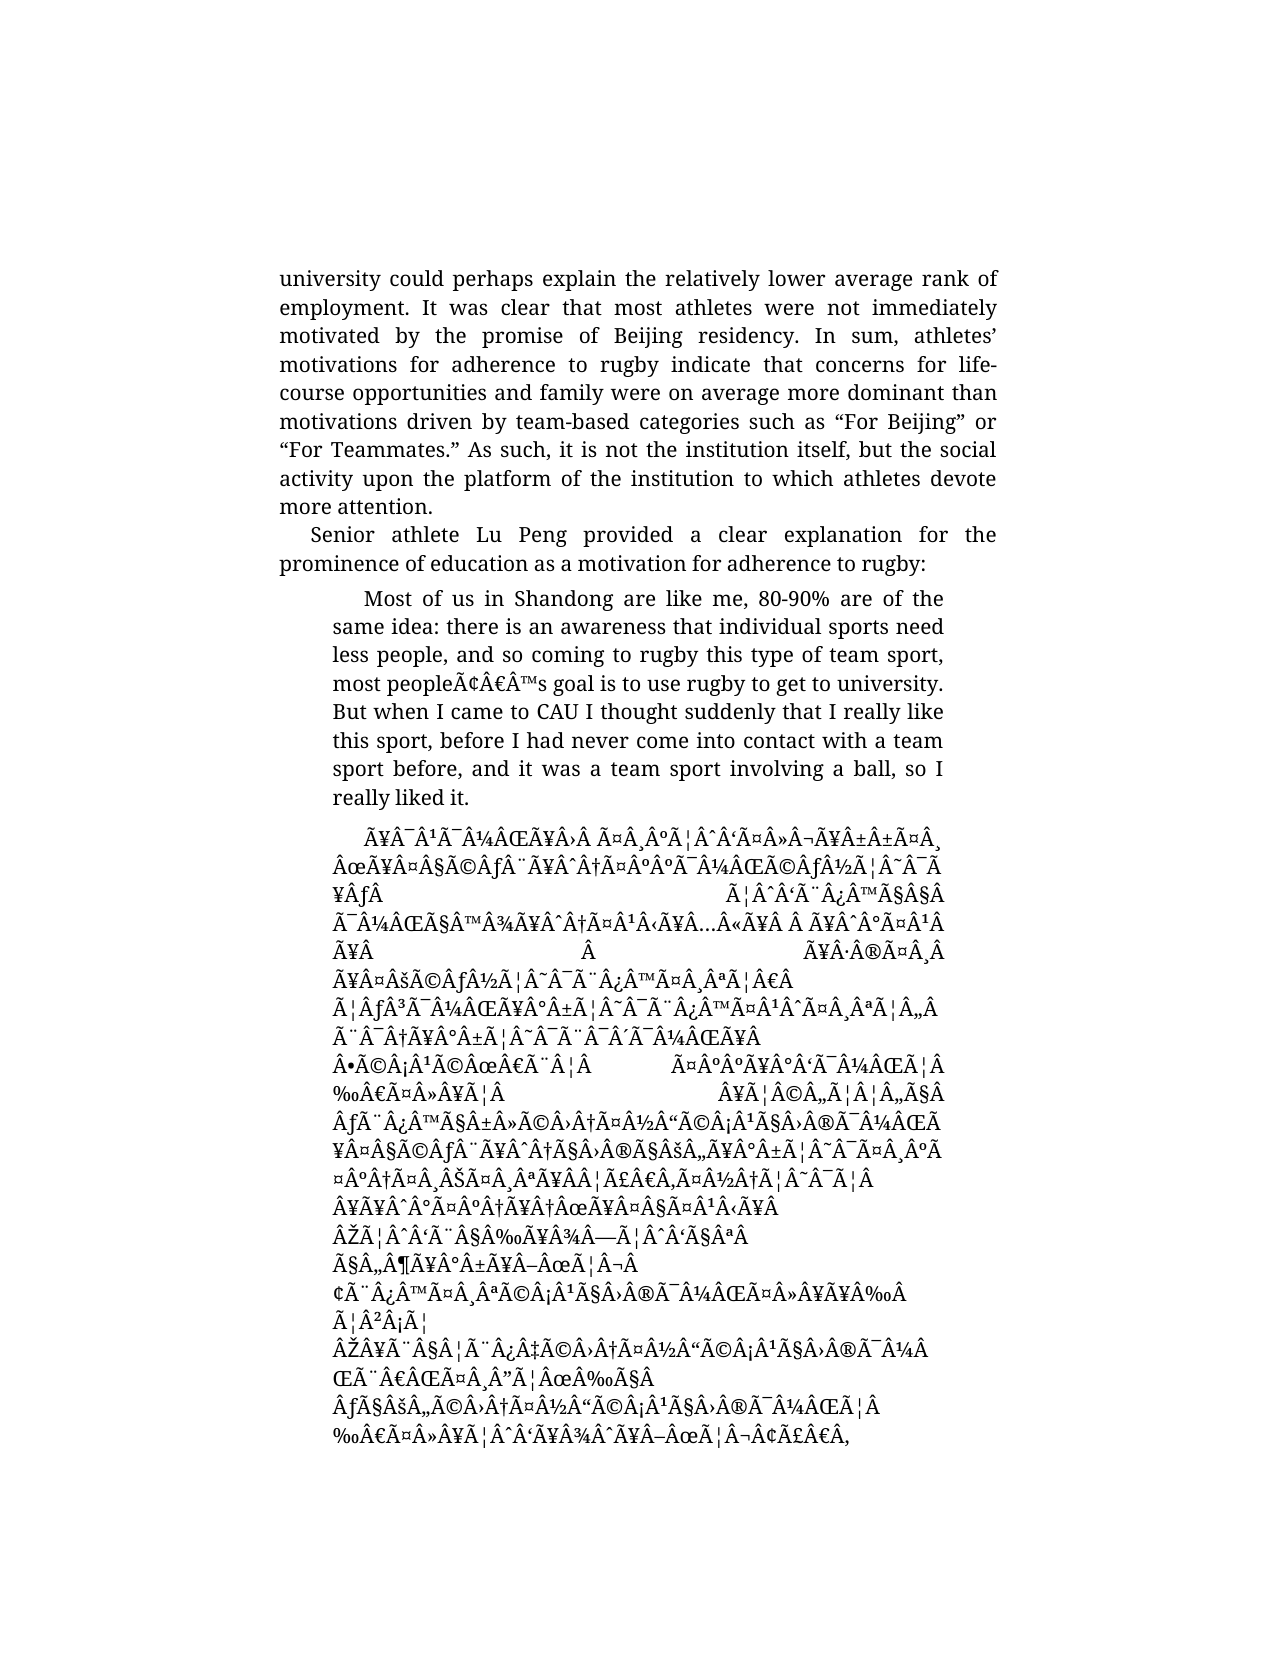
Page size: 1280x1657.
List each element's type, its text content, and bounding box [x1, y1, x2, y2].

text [279, 264, 998, 521]
text Senior athlete Lu Peng provided a clear explanation for the prominence of education as a motivation for adherence to rugby: [279, 521, 998, 577]
text Most of us in Shandong are like me, 80-90% are of the same idea: there is an awareness that individual sports need less people, and so coming to rugby this type of team sport, most peopleÃ¢Â€Â™s goal is to use rugby to get to university. But when I came to CAU I thought suddenly that I really like this sport, before I had never come into contact with a team sport before, and it was a team sport involving a ball, so I really liked it. [332, 584, 944, 811]
text Ã¥Â¯Â¹Ã¯Â¼ÂŒÃ¥Â›Â Ã¤Â¸ÂºÃ¦ÂˆÂ‘Ã¤Â»Â¬Ã¥Â±Â±Ã¤Â¸ÂœÃ¥Â¤Â§Ã©ÂƒÂ¨Ã¥ÂˆÂ†Ã¤ÂºÂºÃ¯Â¼ÂŒÃ©ÂƒÂ½Ã¦Â˜Â¯Ã¥ÂƒÂ Ã¦ÂˆÂ‘Ã¨Â¿Â™Ã§Â§Â Ã¯Â¼ÂŒÃ§Â™Â¾Ã¥ÂˆÂ†Ã¤Â¹Â‹Ã¥Â…Â«Ã¥Â Â Ã¥ÂˆÂ°Ã¤Â¹Â Ã¥Â Â Ã¥Â·Â®Ã¤Â¸Â Ã¥Â¤ÂšÃ©ÂƒÂ½Ã¦Â˜Â¯Ã¨Â¿Â™Ã¤Â¸ÂªÃ¦Â€Â Ã¦ÂƒÂ³Ã¯Â¼ÂŒÃ¥Â°Â±Ã¦Â˜Â¯Ã¨Â¿Â™Ã¤Â¹ÂˆÃ¤Â¸ÂªÃ¦Â„Â Ã¨Â¯Â†Ã¥Â°Â±Ã¦Â˜Â¯Ã¨Â¯Â´Ã¯Â¼ÂŒÃ¥Â Â•Ã©Â¡Â¹Ã©ÂœÂ€Ã¨Â¦Â Ã¤ÂºÂºÃ¥Â°Â‘Ã¯Â¼ÂŒÃ¦Â‰Â€Ã¤Â»Â¥Ã¦Â Â¥Ã¦Â©Â„Ã¦Â¦Â„Ã§Â ÂƒÃ¨Â¿Â™Ã§Â±Â»Ã©Â›Â†Ã¤Â½Â“Ã©Â¡Â¹Ã§Â›Â®Ã¯Â¼ÂŒÃ¥Â¤Â§Ã©ÂƒÂ¨Ã¥ÂˆÂ†Ã§Â›Â®Ã§ÂšÂ„Ã¥Â°Â±Ã¦Â˜Â¯Ã¤Â¸ÂºÃ¤ÂºÂ†Ã¤Â¸ÂŠÃ¤Â¸ÂªÃ¥Â­Â¦Ã£Â€Â‚Ã¤Â½Â†Ã¦Â˜Â¯Ã¦Â Â¥Ã¥ÂˆÂ°Ã¤ÂºÂ†Ã¥Â†ÂœÃ¥Â¤Â§Ã¤Â¹Â‹Ã¥Â ÂŽÃ¦ÂˆÂ‘Ã¨Â§Â‰Ã¥Â¾Â—Ã¦ÂˆÂ‘Ã§ÂªÂ Ã§Â„Â¶Ã¥Â°Â±Ã¥Â–ÂœÃ¦Â¬Â¢Ã¨Â¿Â™Ã¤Â¸ÂªÃ©Â¡Â¹Ã§Â›Â®Ã¯Â¼ÂŒÃ¤Â»Â¥Ã¥Â‰Â Ã¦Â²Â¡Ã¦ÂŽÂ¥Ã¨Â§Â¦Ã¨Â¿Â‡Ã©Â›Â†Ã¤Â½Â“Ã©Â¡Â¹Ã§Â›Â®Ã¯Â¼ÂŒÃ¨Â€ÂŒÃ¤Â¸Â”Ã¦ÂœÂ‰Ã§Â ÂƒÃ§ÂšÂ„Ã©Â›Â†Ã¤Â½Â“Ã©Â¡Â¹Ã§Â›Â®Ã¯Â¼ÂŒÃ¦Â‰Â€Ã¤Â»Â¥Ã¦ÂˆÂ‘Ã¥Â¾ÂˆÃ¥Â–ÂœÃ¦Â¬Â¢Ã£Â€Â‚ [332, 824, 944, 1449]
